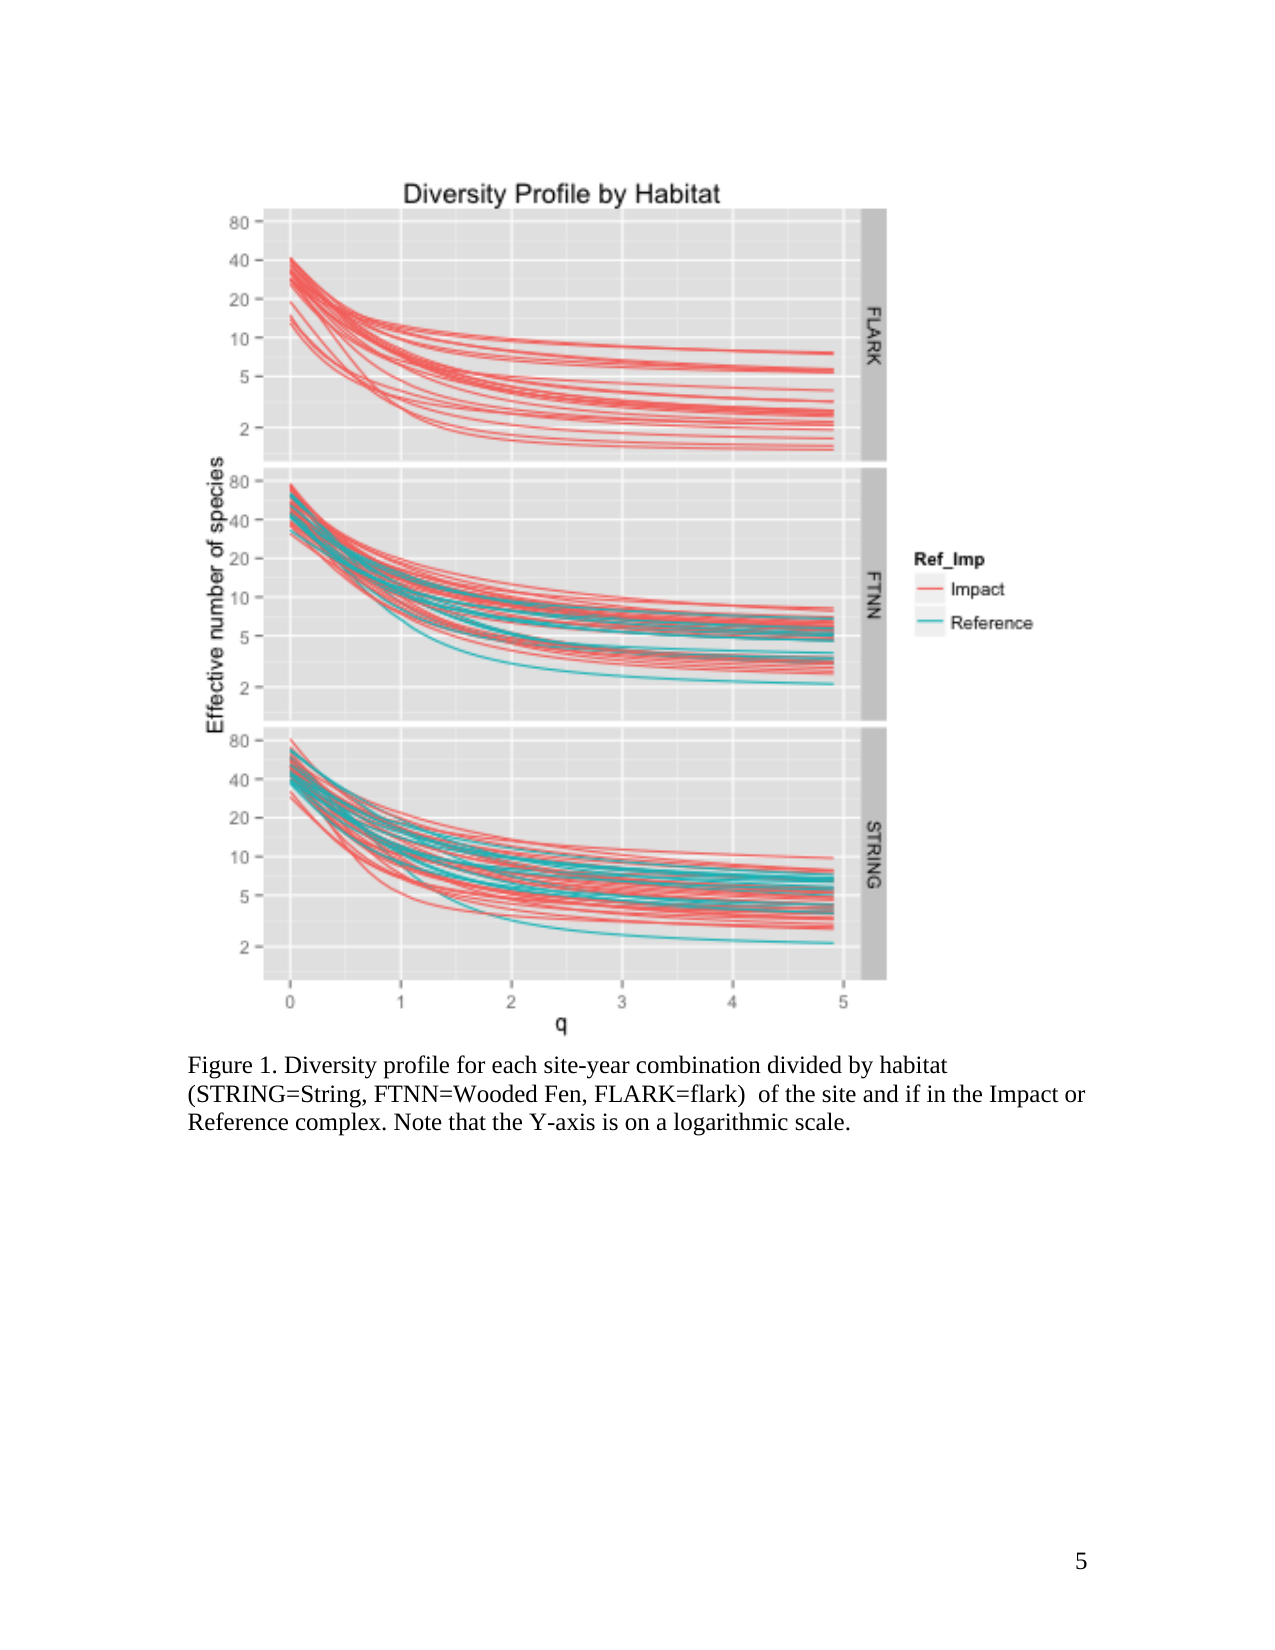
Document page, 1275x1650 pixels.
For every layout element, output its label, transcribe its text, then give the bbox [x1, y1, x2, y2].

text Figure 1. Diversity profile for each site-year combination divided by habitat (STRING=String, FTNN=Wooded Fen, FLARK=flark) of the site and if in the Impact or Reference complex. Note that the Y-axis is on a logarithmic scale. [187, 1050, 1087, 1136]
picture [187, 150, 1088, 1050]
